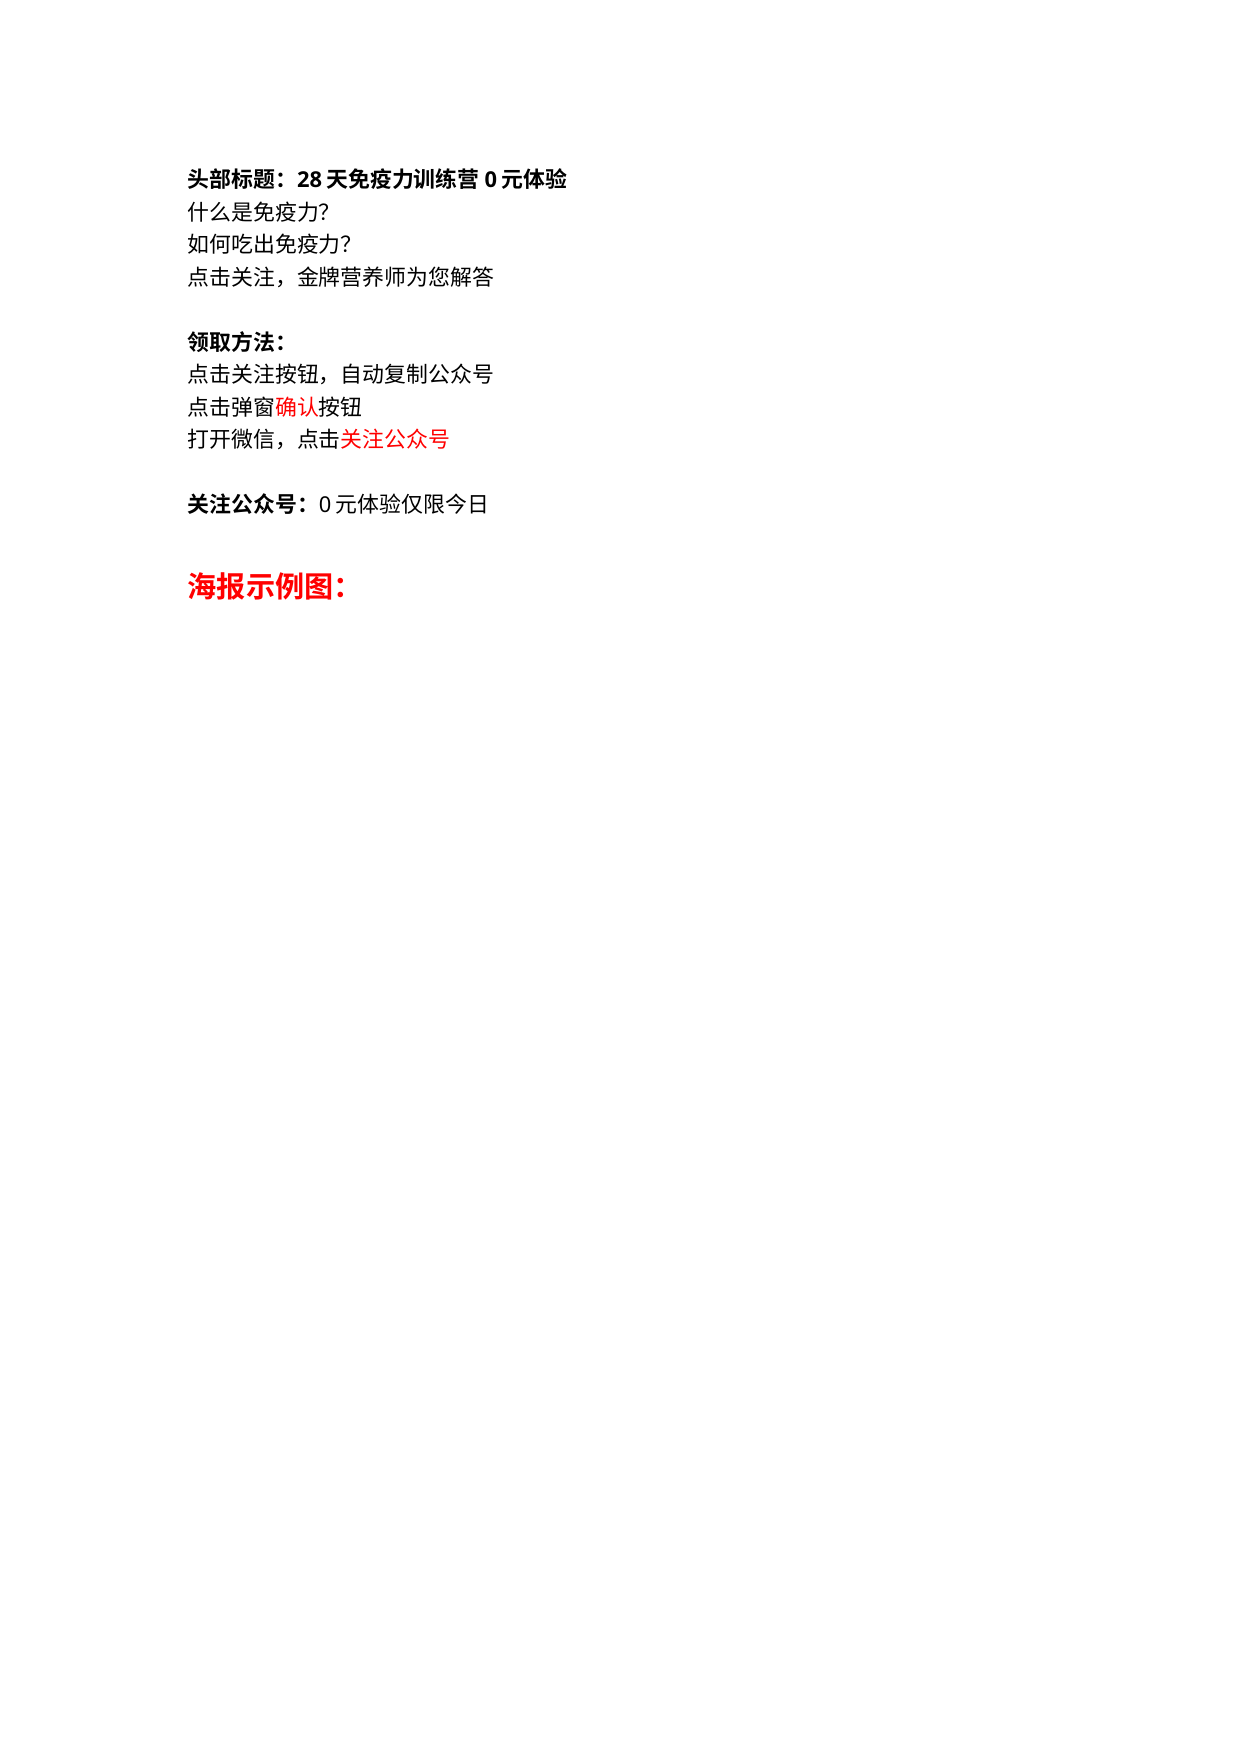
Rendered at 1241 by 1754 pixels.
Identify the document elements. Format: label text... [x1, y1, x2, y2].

text 点击关注，金牌营养师为您解答 [187, 259, 1053, 292]
text 打开微信，点击关注公众号 [187, 422, 1053, 454]
text 头部标题：28天免疫力训练营 0元体验 [187, 162, 1053, 194]
text 如何吃出免疫力？ [187, 227, 1053, 259]
text 海报示例图： [187, 552, 1053, 617]
text 什么是免疫力？ [187, 194, 1053, 227]
text 点击关注按钮，自动复制公众号 [187, 357, 1053, 389]
text 关注公众号：0元体验仅限今日 [187, 487, 1053, 519]
text 领取方法： [187, 324, 1053, 357]
text 点击弹窗确认按钮 [187, 389, 1053, 422]
